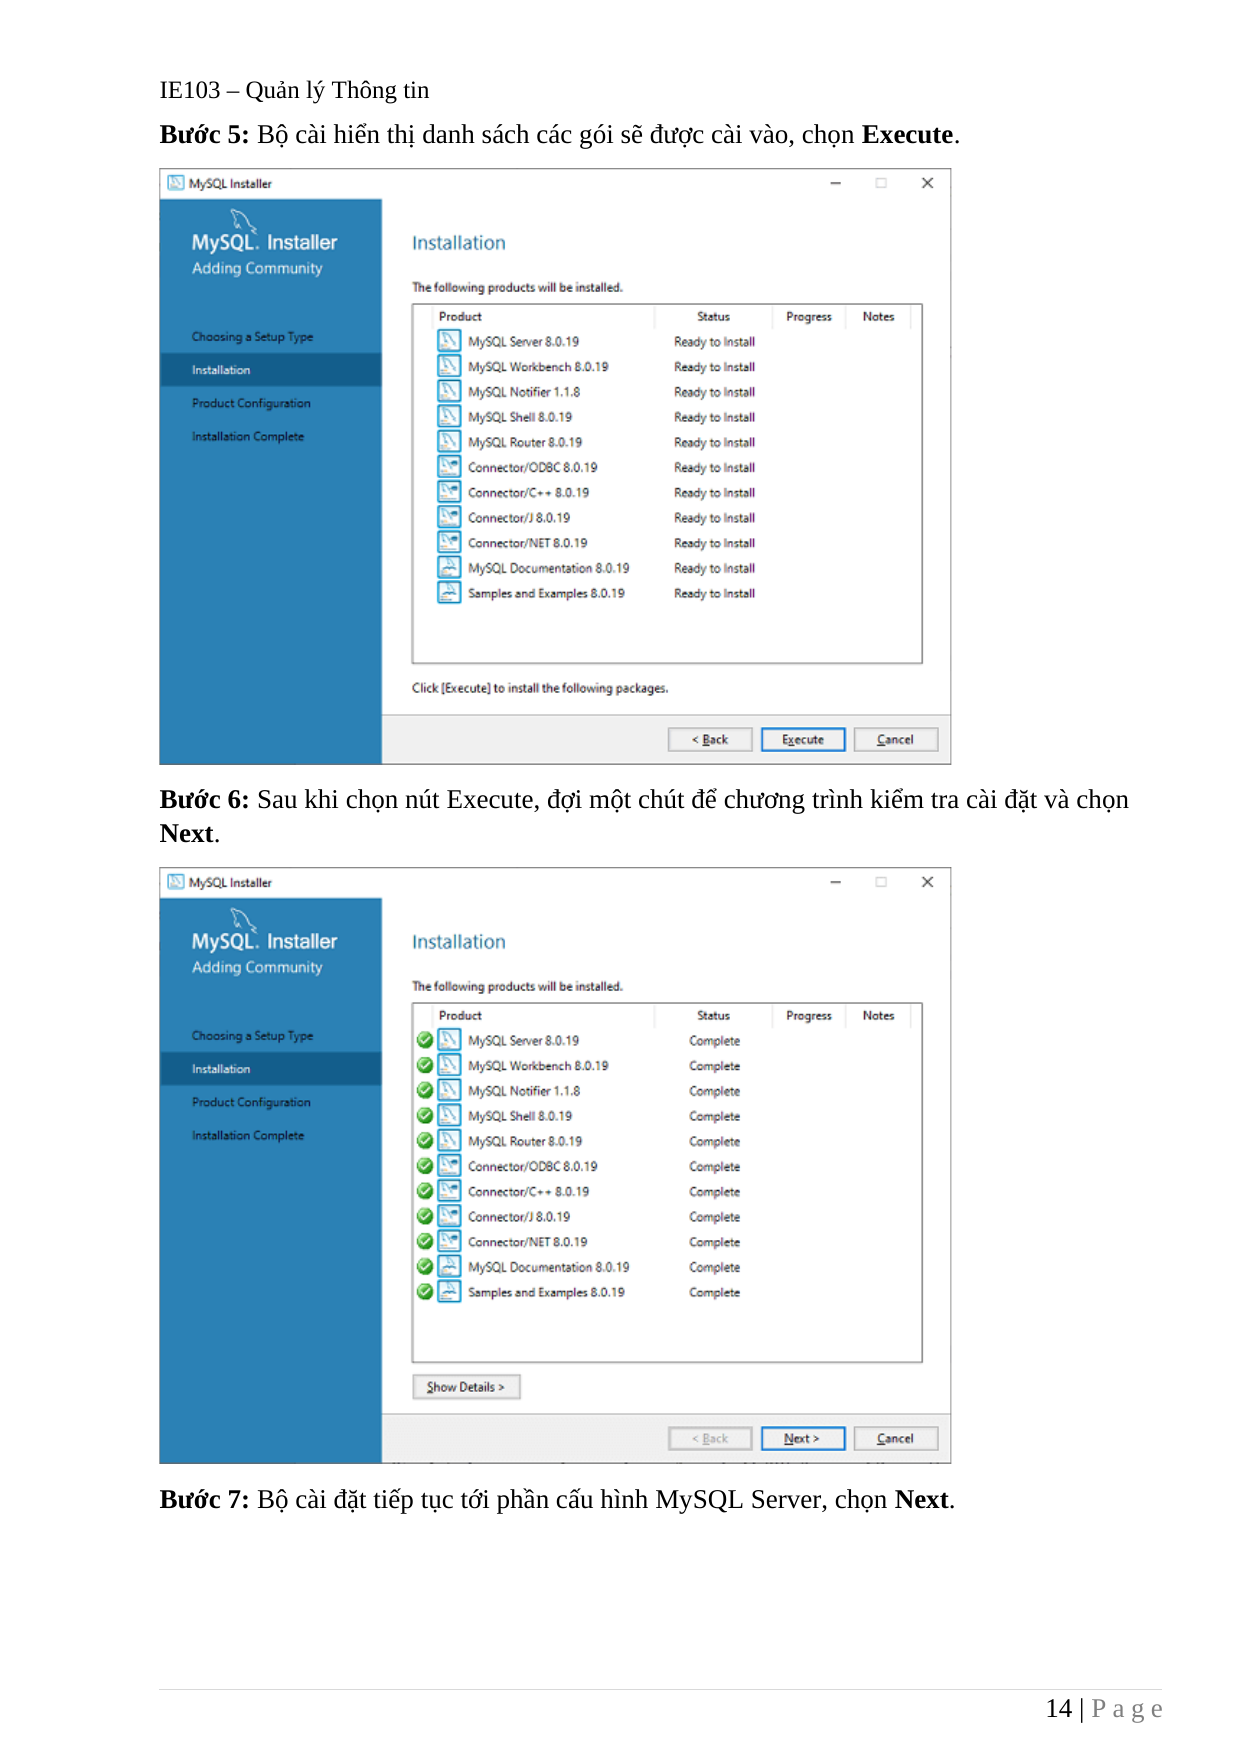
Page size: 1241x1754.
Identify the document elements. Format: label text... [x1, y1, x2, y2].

picture [159, 168, 952, 765]
picture [159, 867, 952, 1464]
text Bước 5: Bộ cài hiển thị danh sách các gói sẽ được cài vào, chọn Execute. [159, 118, 1162, 149]
text Bước 6: Sau khi chọn nút Execute, đợi một chút để chương trình kiểm tra cài đặt và chọn Next. [159, 784, 1162, 848]
text Bước 7: Bộ cài đặt tiếp tục tới phần cấu hình MySQL Server, chọn Next. [159, 1483, 1162, 1514]
